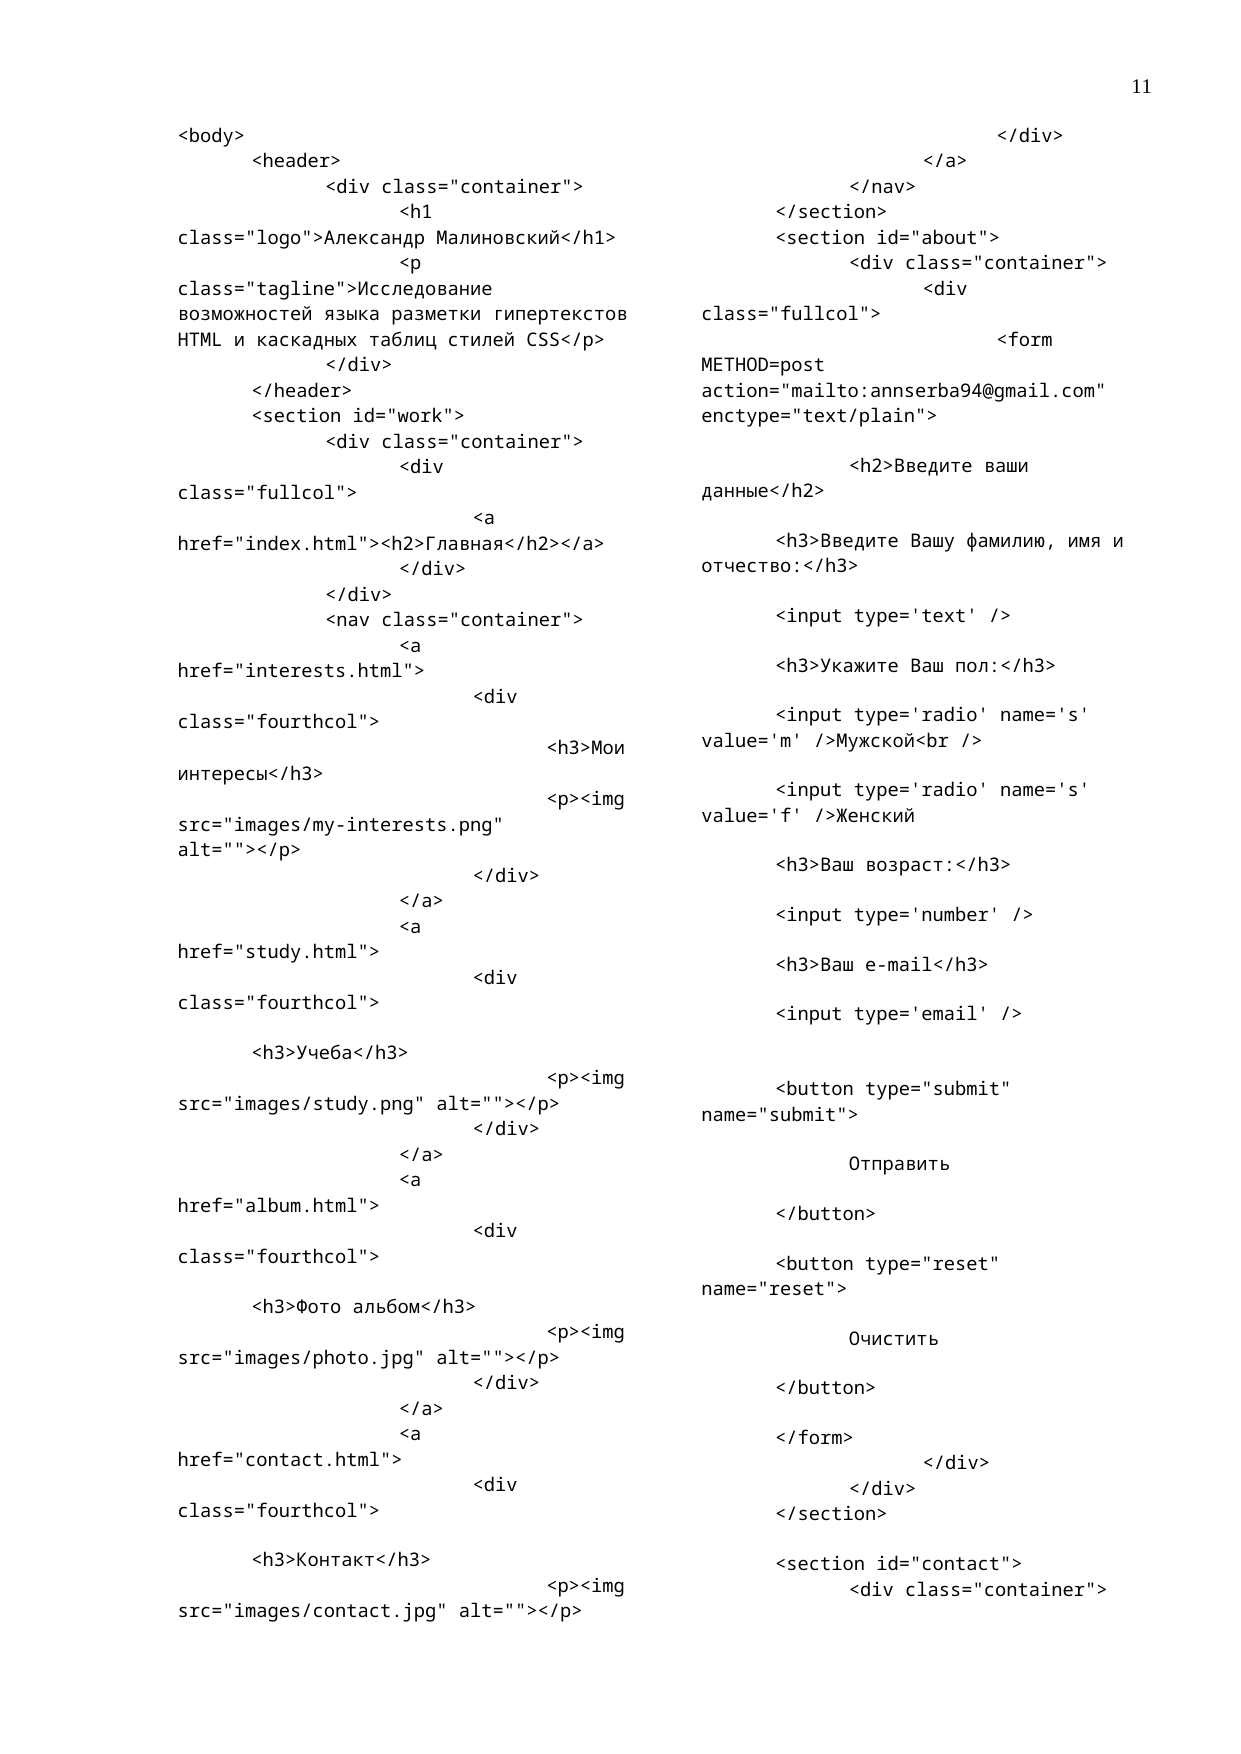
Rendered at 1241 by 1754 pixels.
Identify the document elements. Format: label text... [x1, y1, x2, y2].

text </a> [177, 1395, 627, 1421]
text <a href="study.html"> [177, 913, 627, 964]
text <h3>Ваш возраст:</h3> [701, 828, 1152, 877]
text <div class="fourthcol"> [177, 1218, 627, 1269]
text </div> [177, 352, 627, 377]
text </div> [177, 581, 627, 607]
text </header> [177, 377, 627, 403]
text </nav> [701, 173, 1152, 198]
text <div class="fullcol"> [701, 275, 1152, 326]
text <div class="container"> [177, 173, 627, 198]
text <div class="container"> [701, 249, 1152, 275]
text <h3>Контакт</h3> [177, 1523, 627, 1572]
text <p><img src="images/my-interests.png" alt=""></p> [177, 785, 627, 862]
text </div> [177, 1369, 627, 1395]
text <a href="interests.html"> [177, 632, 627, 683]
text <div class="fourthcol"> [177, 683, 627, 734]
text <div class="container"> [701, 1576, 1152, 1601]
text <h3>Фото альбом</h3> [177, 1269, 627, 1318]
text </div> [177, 1116, 627, 1141]
text </button> [701, 1351, 1152, 1400]
text <input type='email' /> [701, 976, 1152, 1026]
text <nav class="container"> [177, 607, 627, 632]
text <h3>Мои интересы</h3> [177, 734, 627, 785]
text <h1 class="logo">Александр Малиновский</h1> [177, 198, 627, 249]
text </div> [701, 122, 1152, 147]
text <input type='number' /> [701, 877, 1152, 927]
text <p><img src="images/contact.jpg" alt=""></p> [177, 1572, 627, 1623]
text <a href="index.html"><h2>Главная</h2></a> [177, 505, 627, 556]
text <div class="container"> [177, 428, 627, 454]
text <section id="contact"> [701, 1550, 1152, 1576]
text <div class="fullcol"> [177, 454, 627, 505]
text <a href="album.html"> [177, 1167, 627, 1218]
text </a> [701, 147, 1152, 173]
text <h2>Введите ваши данные</h2> [701, 428, 1152, 503]
text <div class="fourthcol"> [177, 964, 627, 1015]
text <h3>Учеба</h3> [177, 1015, 627, 1065]
text <h3>Ваш e-mail</h3> [701, 927, 1152, 976]
text <section id="work"> [177, 403, 627, 428]
text </div> [177, 556, 627, 581]
text Отправить [701, 1127, 1152, 1176]
text <header> [177, 147, 627, 173]
text <body> [177, 122, 627, 147]
text </a> [177, 887, 627, 913]
text <button type="reset" name="reset"> [701, 1226, 1152, 1301]
text <p><img src="images/photo.jpg" alt=""></p> [177, 1318, 627, 1369]
text <p><img src="images/study.png" alt=""></p> [177, 1065, 627, 1116]
text </a> [177, 1141, 627, 1167]
text <form METHOD=post action="mailto:annserba94@gmail.com" enctype="text/plain"> [701, 326, 1152, 428]
text </section> [701, 198, 1152, 224]
text <p class="tagline">Исследование возможностей языка разметки гипертекстов HTML и каскадных таблиц стилей CSS</p> [177, 249, 627, 352]
text </div> [177, 862, 627, 887]
text </section> [701, 1501, 1152, 1526]
text </div> [701, 1450, 1152, 1475]
text <section id="about"> [701, 224, 1152, 249]
text </div> [701, 1475, 1152, 1501]
text <button type="submit" name="submit"> [701, 1052, 1152, 1127]
text <h3>Укажите Ваш пол:</h3> [701, 628, 1152, 677]
text Очистить [701, 1301, 1152, 1351]
text <a href="contact.html"> [177, 1421, 627, 1472]
text <input type='radio' name='s' value='m' />Мужской<br /> [701, 677, 1152, 753]
text <input type='text' /> [701, 578, 1152, 628]
text </button> [701, 1176, 1152, 1226]
text <div class="fourthcol"> [177, 1472, 627, 1523]
text <input type='radio' name='s' value='f' />Женский [701, 753, 1152, 828]
text <h3>Введите Вашу фамилию, имя и отчество:</h3> [701, 503, 1152, 578]
text </form> [701, 1400, 1152, 1450]
